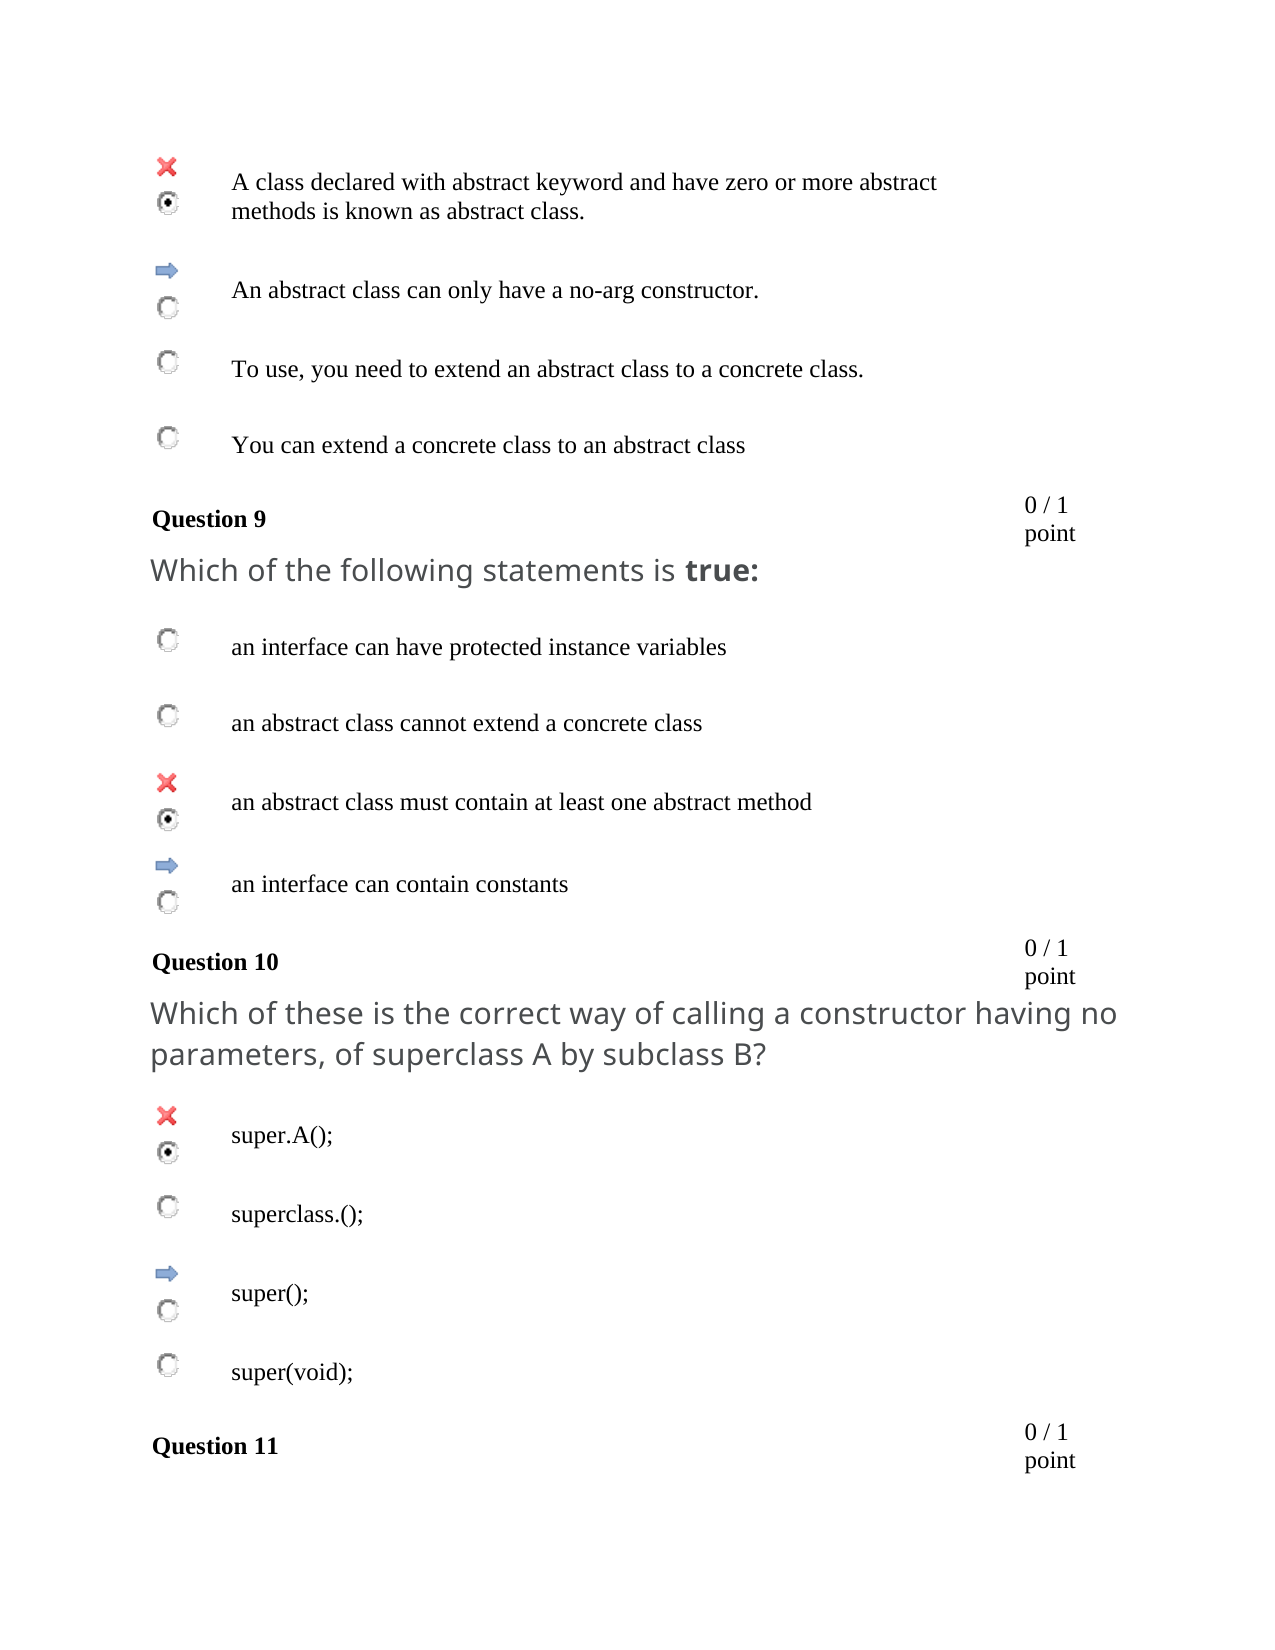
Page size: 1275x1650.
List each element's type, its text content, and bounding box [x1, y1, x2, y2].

picture [154, 154, 180, 180]
text Which of the following statements is true: [150, 549, 1125, 590]
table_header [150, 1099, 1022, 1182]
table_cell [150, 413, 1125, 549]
picture [154, 1103, 180, 1129]
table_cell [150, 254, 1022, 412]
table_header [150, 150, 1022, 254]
picture [154, 259, 180, 284]
picture [154, 770, 180, 796]
text Which of these is the correct way of calling a constructor having no parameters, of superclass A by subclass B? [150, 992, 1125, 1074]
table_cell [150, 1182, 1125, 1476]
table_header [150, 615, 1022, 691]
picture [154, 1261, 180, 1287]
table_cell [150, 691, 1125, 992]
picture [154, 853, 180, 879]
